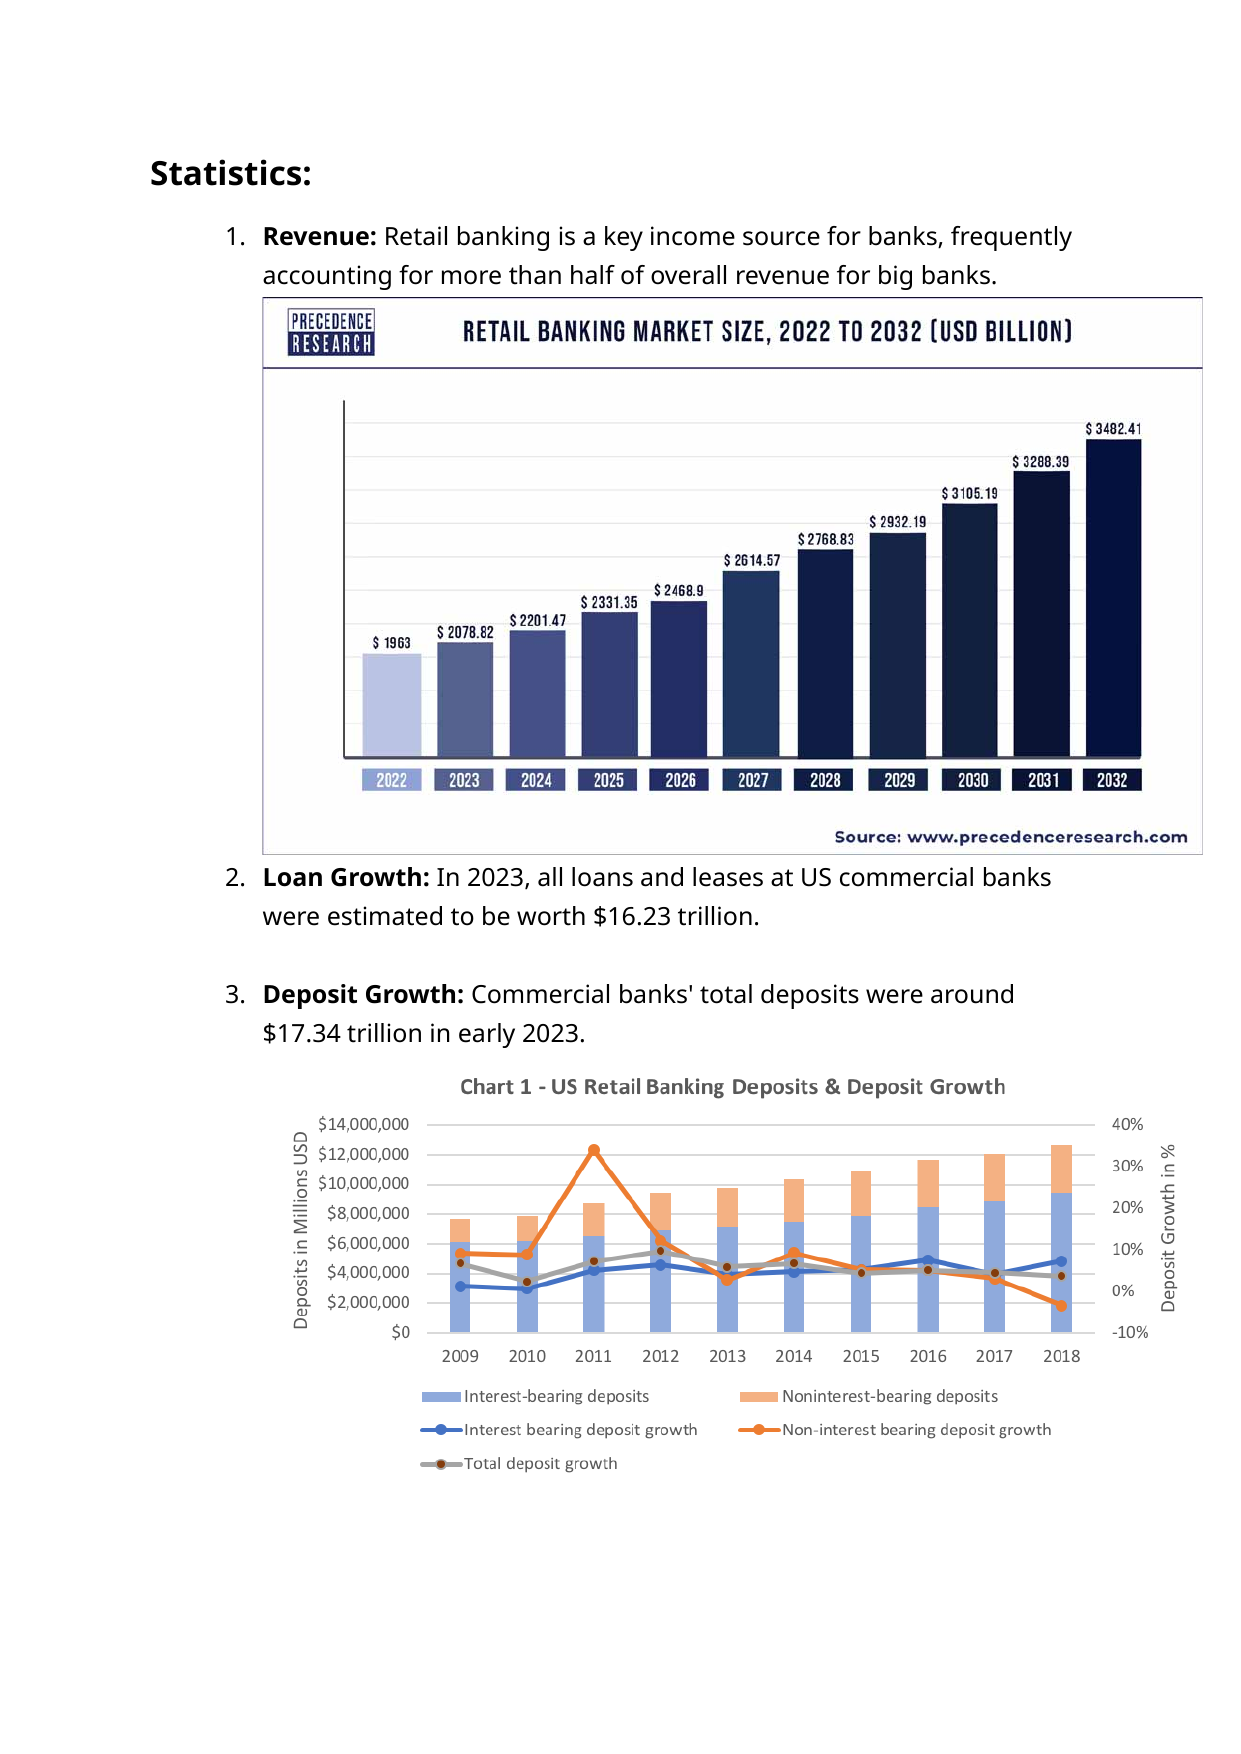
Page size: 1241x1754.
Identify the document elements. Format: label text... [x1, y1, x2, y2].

list Loan Growth: In 2023, all loans and leases at US commercial banks were estimated to be worth $16.23 trillion. [225, 859, 1090, 972]
text Statistics: [150, 150, 1090, 195]
picture [262, 297, 1203, 855]
picture [262, 1055, 1203, 1489]
